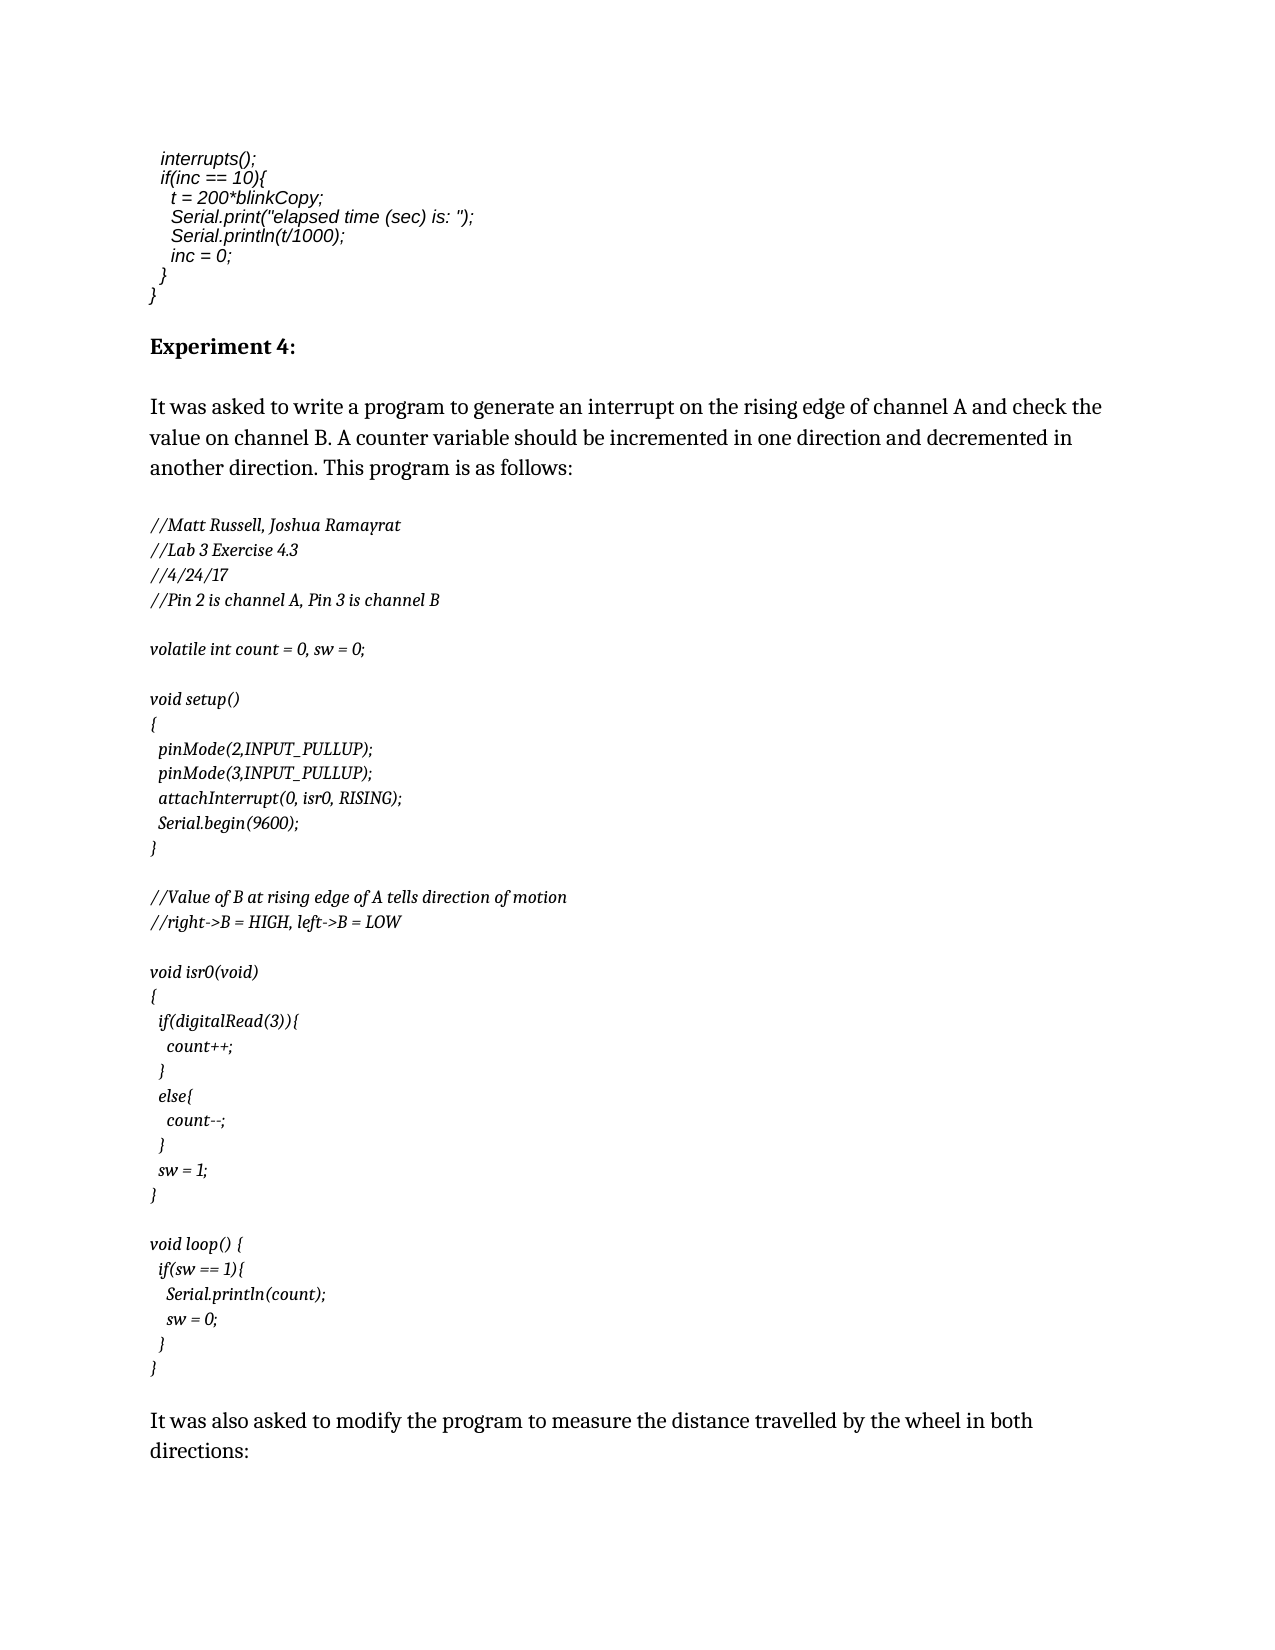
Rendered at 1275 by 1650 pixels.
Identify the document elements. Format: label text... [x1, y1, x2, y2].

text } [150, 1358, 1125, 1379]
text { [150, 986, 1125, 1008]
text sw = 1; [150, 1159, 1125, 1181]
text void isr0(void) [150, 961, 1125, 983]
text //Value of B at rising edge of A tells direction of motion [150, 887, 1125, 908]
text } [150, 266, 1125, 286]
text //Lab 3 Exercise 4.3 [150, 540, 1125, 561]
text t = 200*blinkCopy; [150, 189, 1125, 208]
text It was asked to write a program to generate an interrupt on the rising edge of channel A and check the value on channel B. A counter variable should be incremented in one direction and decremented in another direction. This program is as follows: [150, 394, 1125, 481]
text if(digitalRead(3)){ [150, 1011, 1125, 1032]
text Experiment 4: [150, 334, 1125, 360]
text void loop() { [150, 1234, 1125, 1256]
text Serial.println(t/1000); [150, 227, 1125, 247]
text pinMode(3,INPUT_PULLUP); [150, 763, 1125, 784]
text interrupts(); [150, 150, 1125, 169]
text Serial.println(count); [150, 1283, 1125, 1305]
text //Matt Russell, Joshua Ramayrat [150, 515, 1125, 537]
text count--; [150, 1110, 1125, 1132]
text { [150, 713, 1125, 735]
text //Pin 2 is channel A, Pin 3 is channel B [150, 589, 1125, 611]
text sw = 0; [150, 1308, 1125, 1330]
text else{ [150, 1085, 1125, 1107]
text } [150, 1135, 1125, 1156]
text } [150, 286, 1125, 305]
text if(sw == 1){ [150, 1259, 1125, 1280]
text inc = 0; [150, 247, 1125, 266]
text Serial.begin(9600); [150, 812, 1125, 834]
text } [150, 1184, 1125, 1206]
text void setup() [150, 688, 1125, 710]
text } [150, 837, 1125, 859]
text //right->B = HIGH, left->B = LOW [150, 912, 1125, 933]
text if(inc == 10){ [150, 169, 1125, 189]
text Serial.print("elapsed time (sec) is: "); [150, 208, 1125, 227]
text volatile int count = 0, sw = 0; [150, 639, 1125, 661]
text } [150, 1060, 1125, 1082]
text pinMode(2,INPUT_PULLUP); [150, 738, 1125, 760]
text } [150, 1333, 1125, 1355]
text count++; [150, 1036, 1125, 1057]
text attachInterrupt(0, isr0, RISING); [150, 788, 1125, 809]
text It was also asked to modify the program to measure the distance travelled by the wheel in both directions: [150, 1407, 1125, 1464]
text //4/24/17 [150, 564, 1125, 586]
